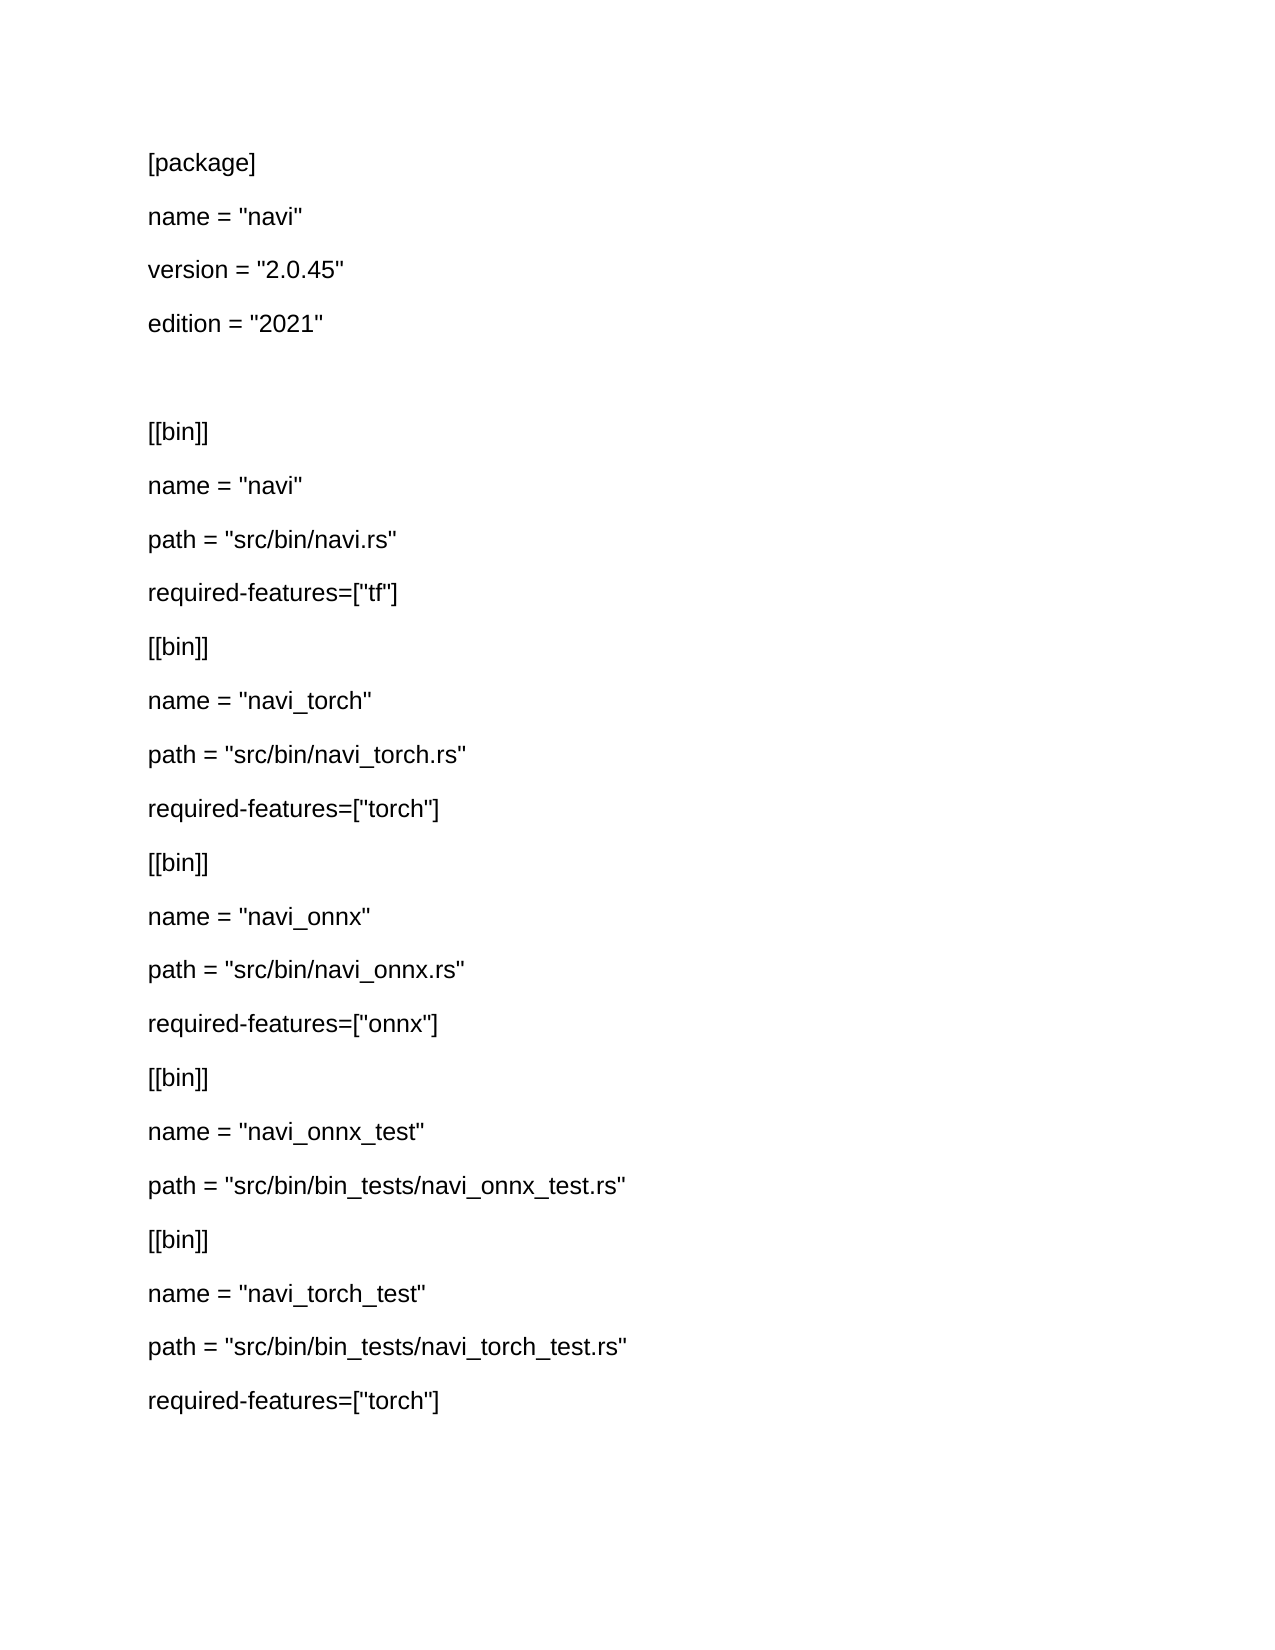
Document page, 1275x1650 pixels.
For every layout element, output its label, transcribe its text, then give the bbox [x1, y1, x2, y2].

text path = "src/bin/navi.rs" [148, 524, 1127, 553]
text path = "src/bin/bin_tests/navi_onnx_test.rs" [148, 1171, 1127, 1199]
text name = "navi" [148, 471, 1127, 499]
text name = "navi_torch" [148, 686, 1127, 715]
text [[bin]] [148, 632, 1127, 661]
text [package] [148, 148, 1127, 176]
text required-features=["tf"] [148, 578, 1127, 607]
text path = "src/bin/navi_onnx.rs" [148, 955, 1127, 984]
text name = "navi_torch_test" [148, 1278, 1127, 1307]
text [[bin]] [148, 1225, 1127, 1253]
text [[bin]] [148, 417, 1127, 446]
text [[bin]] [148, 848, 1127, 876]
text edition = "2021" [148, 309, 1127, 338]
text path = "src/bin/bin_tests/navi_torch_test.rs" [148, 1332, 1127, 1361]
text required-features=["torch"] [148, 794, 1127, 823]
text [[bin]] [148, 1063, 1127, 1092]
text name = "navi_onnx_test" [148, 1117, 1127, 1146]
text required-features=["torch"] [148, 1386, 1127, 1415]
text path = "src/bin/navi_torch.rs" [148, 740, 1127, 769]
text name = "navi" [148, 201, 1127, 230]
text name = "navi_onnx" [148, 902, 1127, 930]
text required-features=["onnx"] [148, 1009, 1127, 1038]
text version = "2.0.45" [148, 255, 1127, 284]
